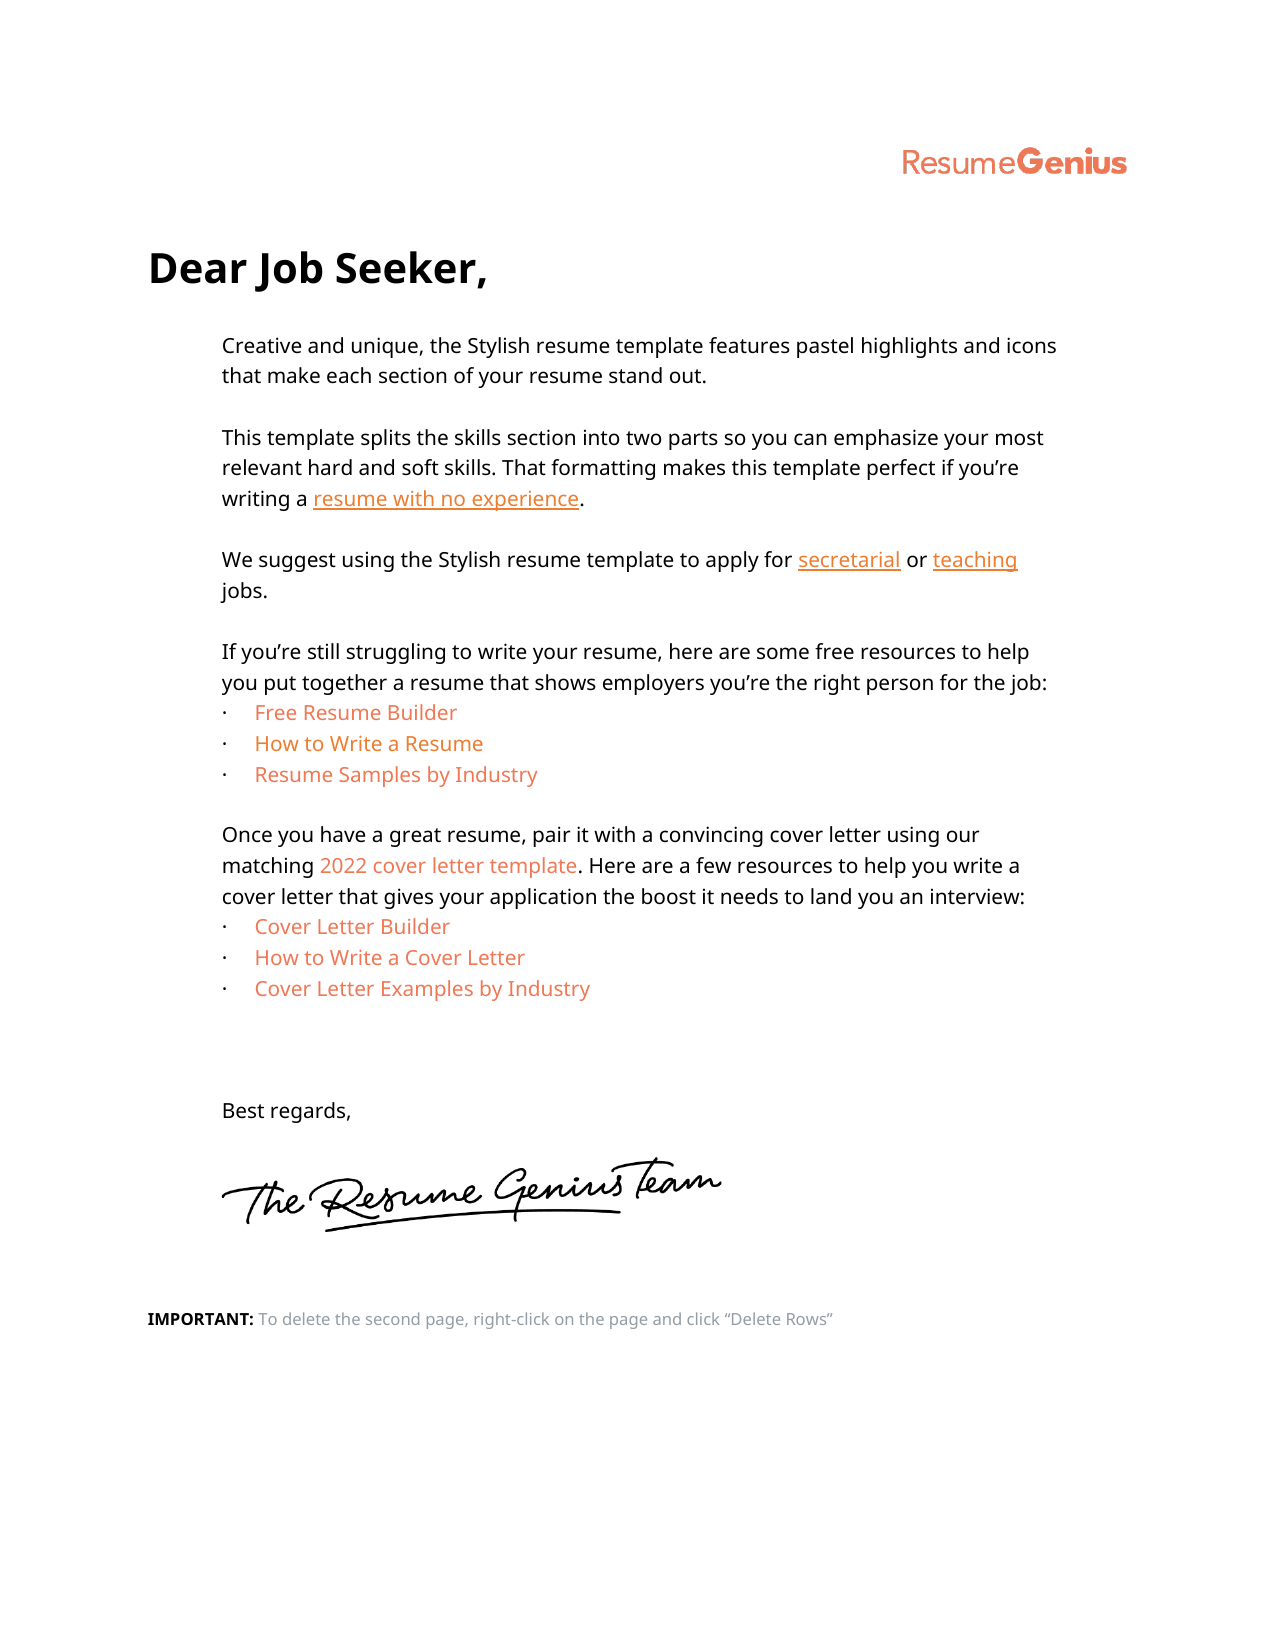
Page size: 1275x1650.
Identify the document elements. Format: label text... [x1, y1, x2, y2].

picture [221, 1157, 722, 1232]
picture [903, 147, 1127, 174]
table_cell Dear Job Seeker, Creative and unique, the Stylish resume template features pastel highlights and icons that make each section of your resume stand out. This template splits the skills section into two parts so you can emphasize your most relevant hard and soft skills. That formatting makes this template perfect if you’re writing a resume with no experience. We suggest using the Stylish resume template to apply for secretarial or teaching jobs. If you’re still struggling to write your resume, here are some free resources to help you put together a resume that shows employers you’re the right person for the job: · Free Resume Builder · How to Write a Resume · Resume Samples by Industry Once you have a great resume, pair it with a convincing cover letter using our matching 2022 cover letter template. Here are a few resources to help you write a cover letter that gives your application the boost it needs to land you an interview: · Cover Letter Builder · How to Write a Cover Letter · Cover Letter Examples by Industry Best regards, IMPORTANT: To delete the second page, right-click on the page and click “Delete Rows” [30, 30, 1245, 1389]
